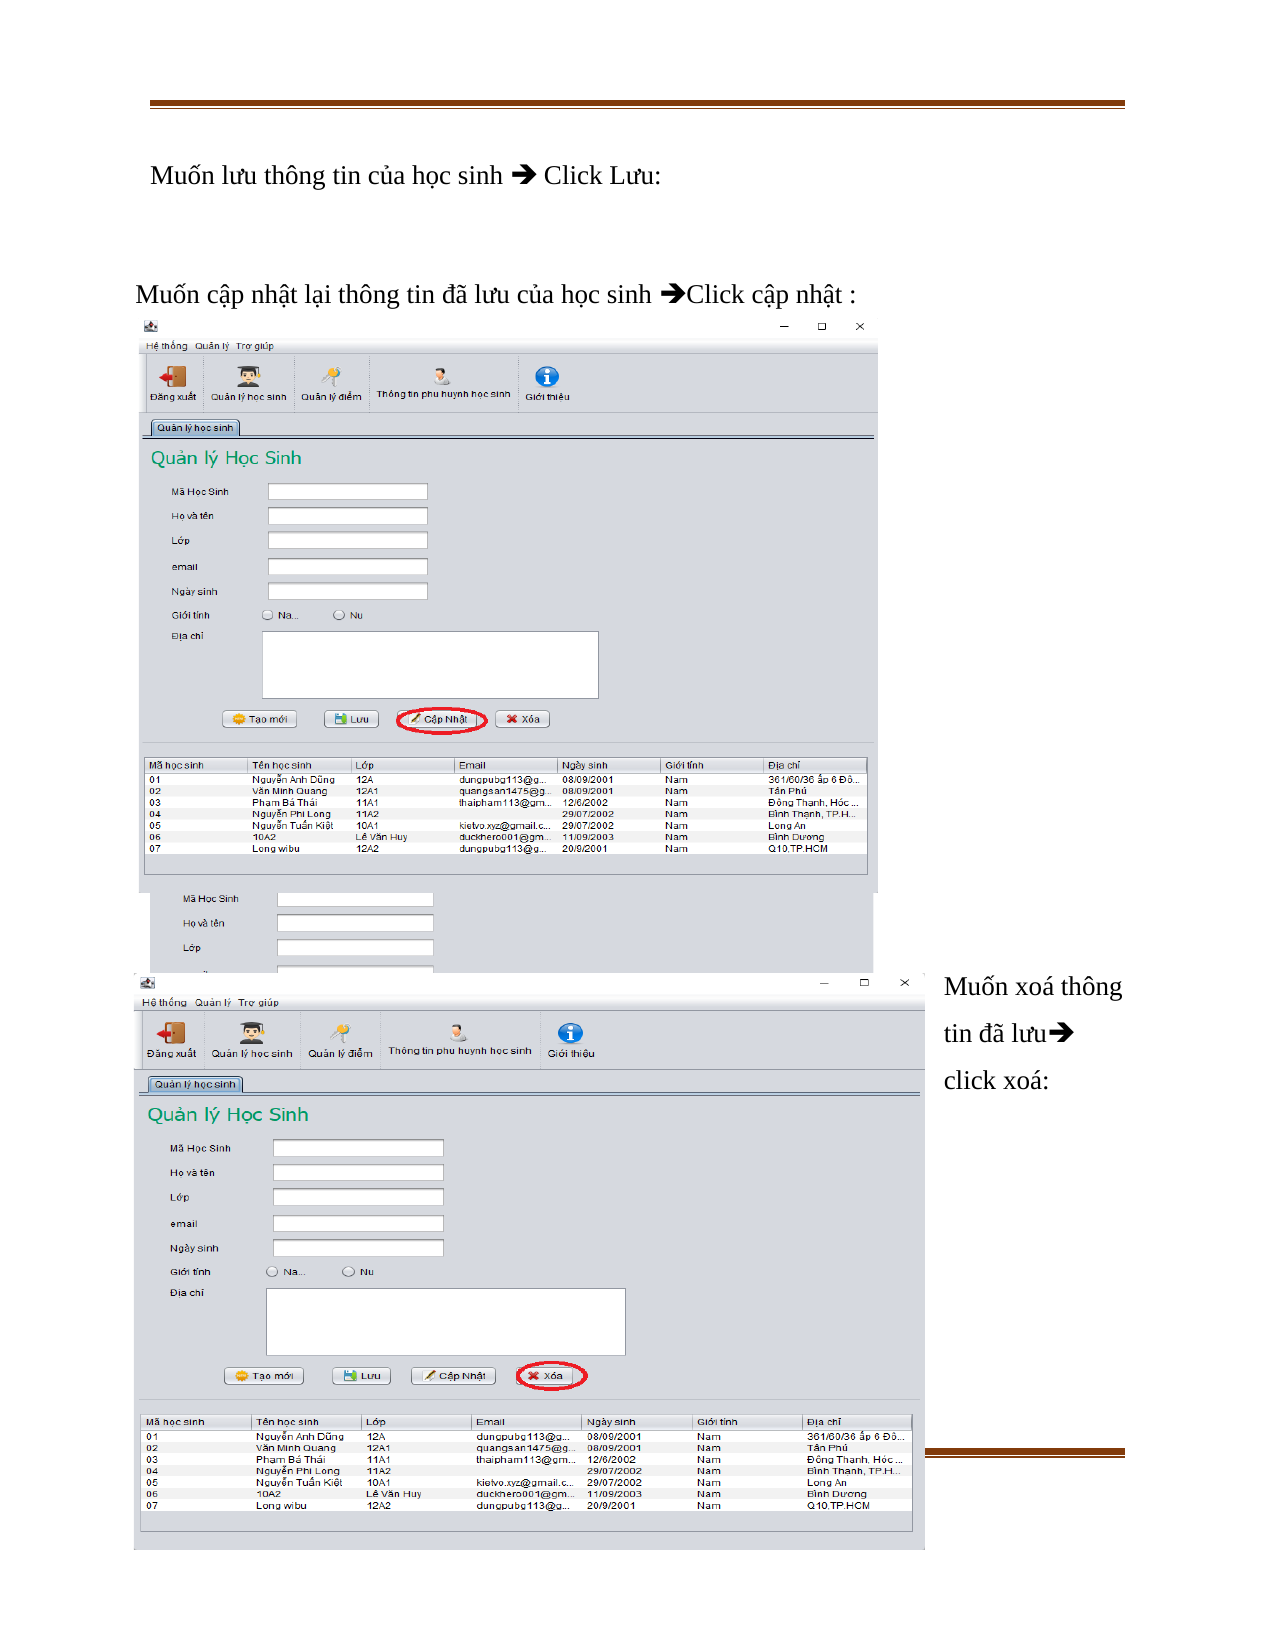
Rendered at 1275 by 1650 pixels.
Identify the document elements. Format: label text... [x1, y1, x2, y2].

text Muốn cập nhật lại thông tin đã lưu của học sinh Click cập nhật : [135, 278, 1125, 309]
text Muốn xoá thông tin đã lưu click xoá: [874, 929, 1125, 1095]
text Muốn lưu thông tin của học sinh Click Lưu: [150, 159, 1125, 191]
picture [133, 318, 925, 1550]
